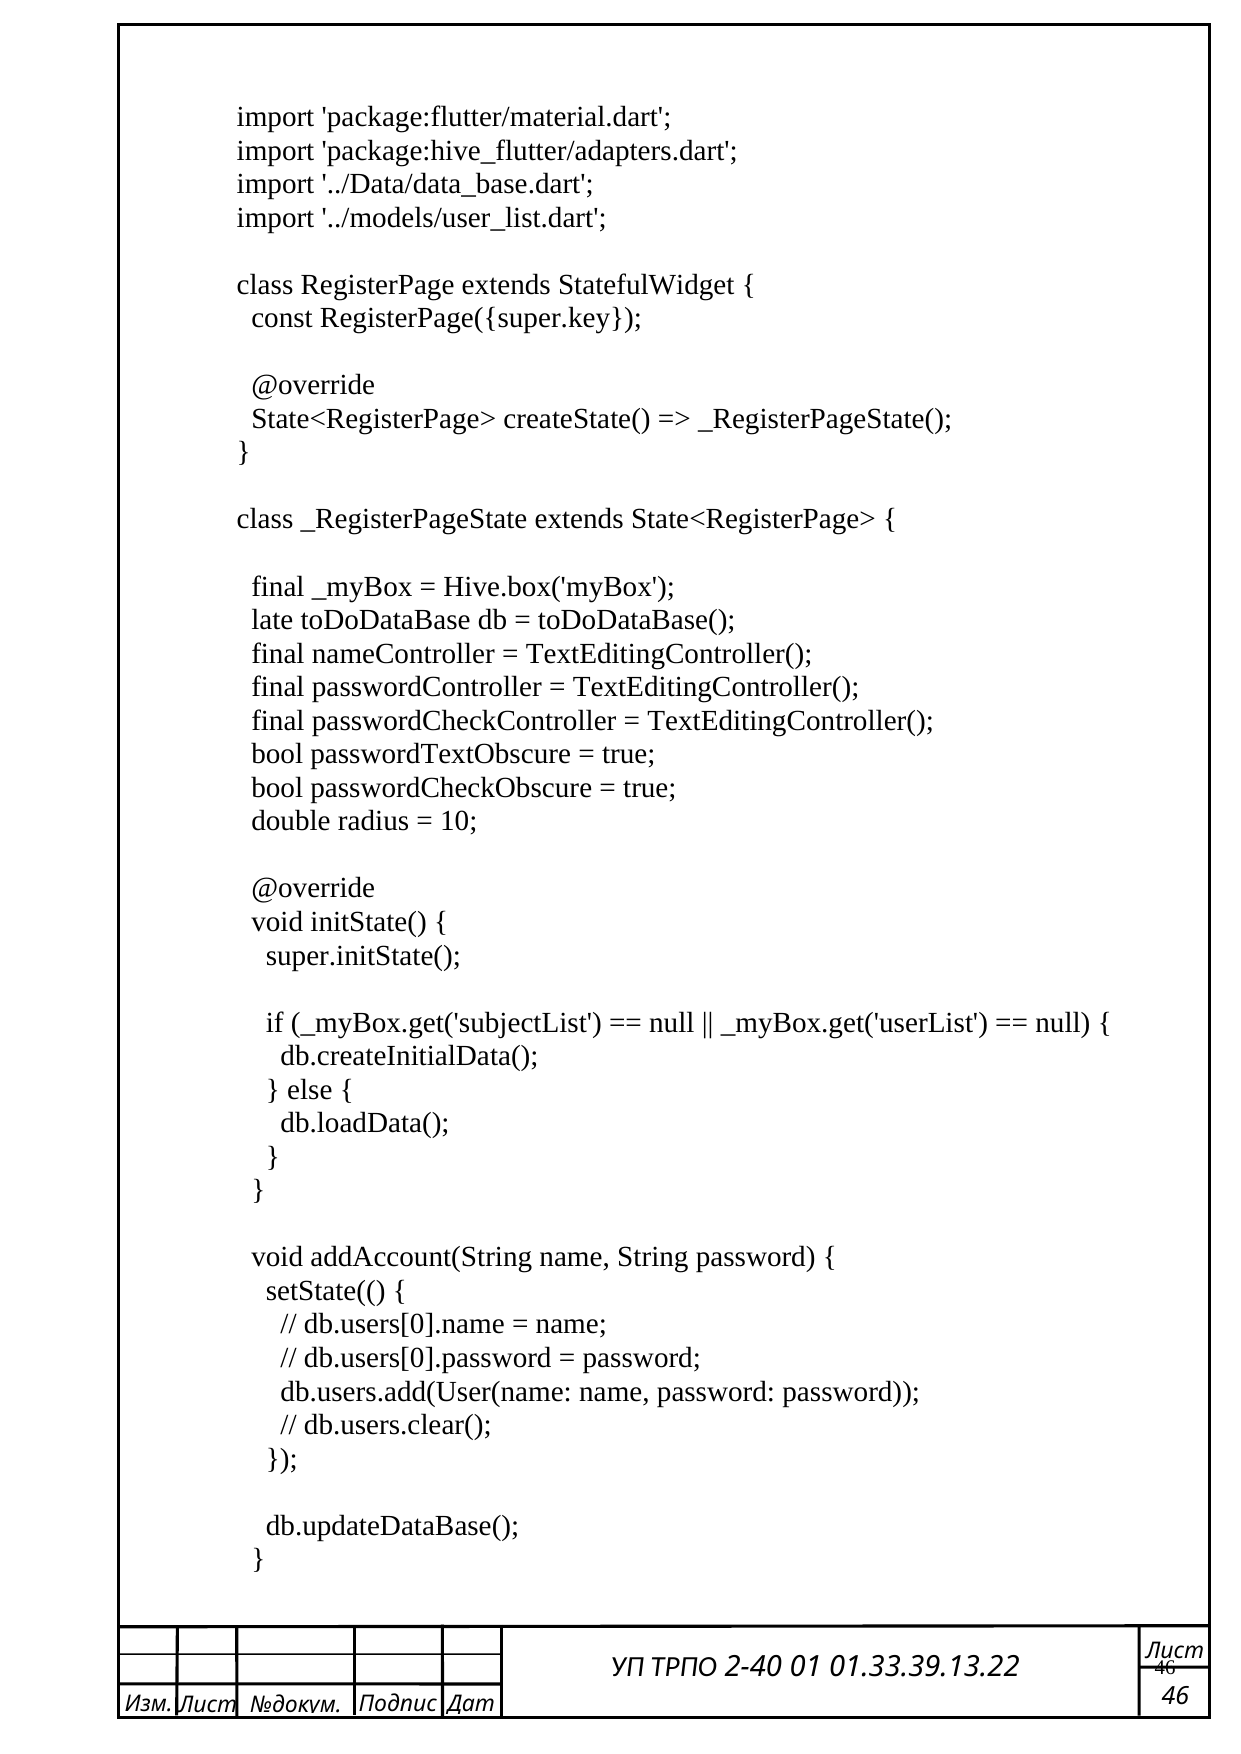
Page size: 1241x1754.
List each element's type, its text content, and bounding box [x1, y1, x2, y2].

text late toDoDataBase db = toDoDataBase(); [236, 602, 1175, 636]
text void initState() { [236, 904, 1175, 938]
text setState(() { [236, 1273, 1175, 1307]
text db.loadData(); [236, 1105, 1175, 1139]
text @override [236, 871, 1175, 904]
text } [236, 1172, 1175, 1206]
text @override [236, 367, 1175, 401]
text } [236, 434, 1175, 468]
text bool passwordCheckObscure = true; [236, 770, 1175, 803]
text import 'package:flutter/material.dart'; [236, 99, 1175, 133]
text db.users.add(User(name: name, password: password)); [236, 1374, 1175, 1407]
text } else { [236, 1072, 1175, 1105]
text super.initState(); [236, 938, 1175, 971]
text import 'package:hive_flutter/adapters.dart'; [236, 133, 1175, 166]
text } [236, 1139, 1175, 1172]
text final nameController = TextEditingController(); [236, 636, 1175, 669]
text if (_myBox.get('subjectList') == null || _myBox.get('userList') == null) { [236, 1005, 1175, 1038]
text // db.users[0].name = name; [236, 1307, 1175, 1340]
text final passwordController = TextEditingController(); [236, 669, 1175, 703]
text double radius = 10; [236, 803, 1175, 837]
text import '../models/user_list.dart'; [236, 200, 1175, 233]
text const RegisterPage({super.key}); [236, 300, 1175, 334]
text // db.users[0].password = password; [236, 1340, 1175, 1374]
text void addAccount(String name, String password) { [236, 1239, 1175, 1273]
text bool passwordTextObscure = true; [236, 736, 1175, 770]
text State<RegisterPage> createState() => _RegisterPageState(); [236, 401, 1175, 434]
text import '../Data/data_base.dart'; [236, 166, 1175, 200]
text class _RegisterPageState extends State<RegisterPage> { [236, 502, 1175, 535]
text final _myBox = Hive.box('myBox'); [236, 569, 1175, 602]
text // db.users.clear(); [236, 1407, 1175, 1441]
text final passwordCheckController = TextEditingController(); [236, 703, 1175, 736]
text db.updateDataBase(); [236, 1508, 1175, 1541]
text } [236, 1541, 1175, 1575]
text class RegisterPage extends StatefulWidget { [236, 267, 1175, 300]
text db.createInitialData(); [236, 1038, 1175, 1072]
text }); [236, 1441, 1175, 1474]
